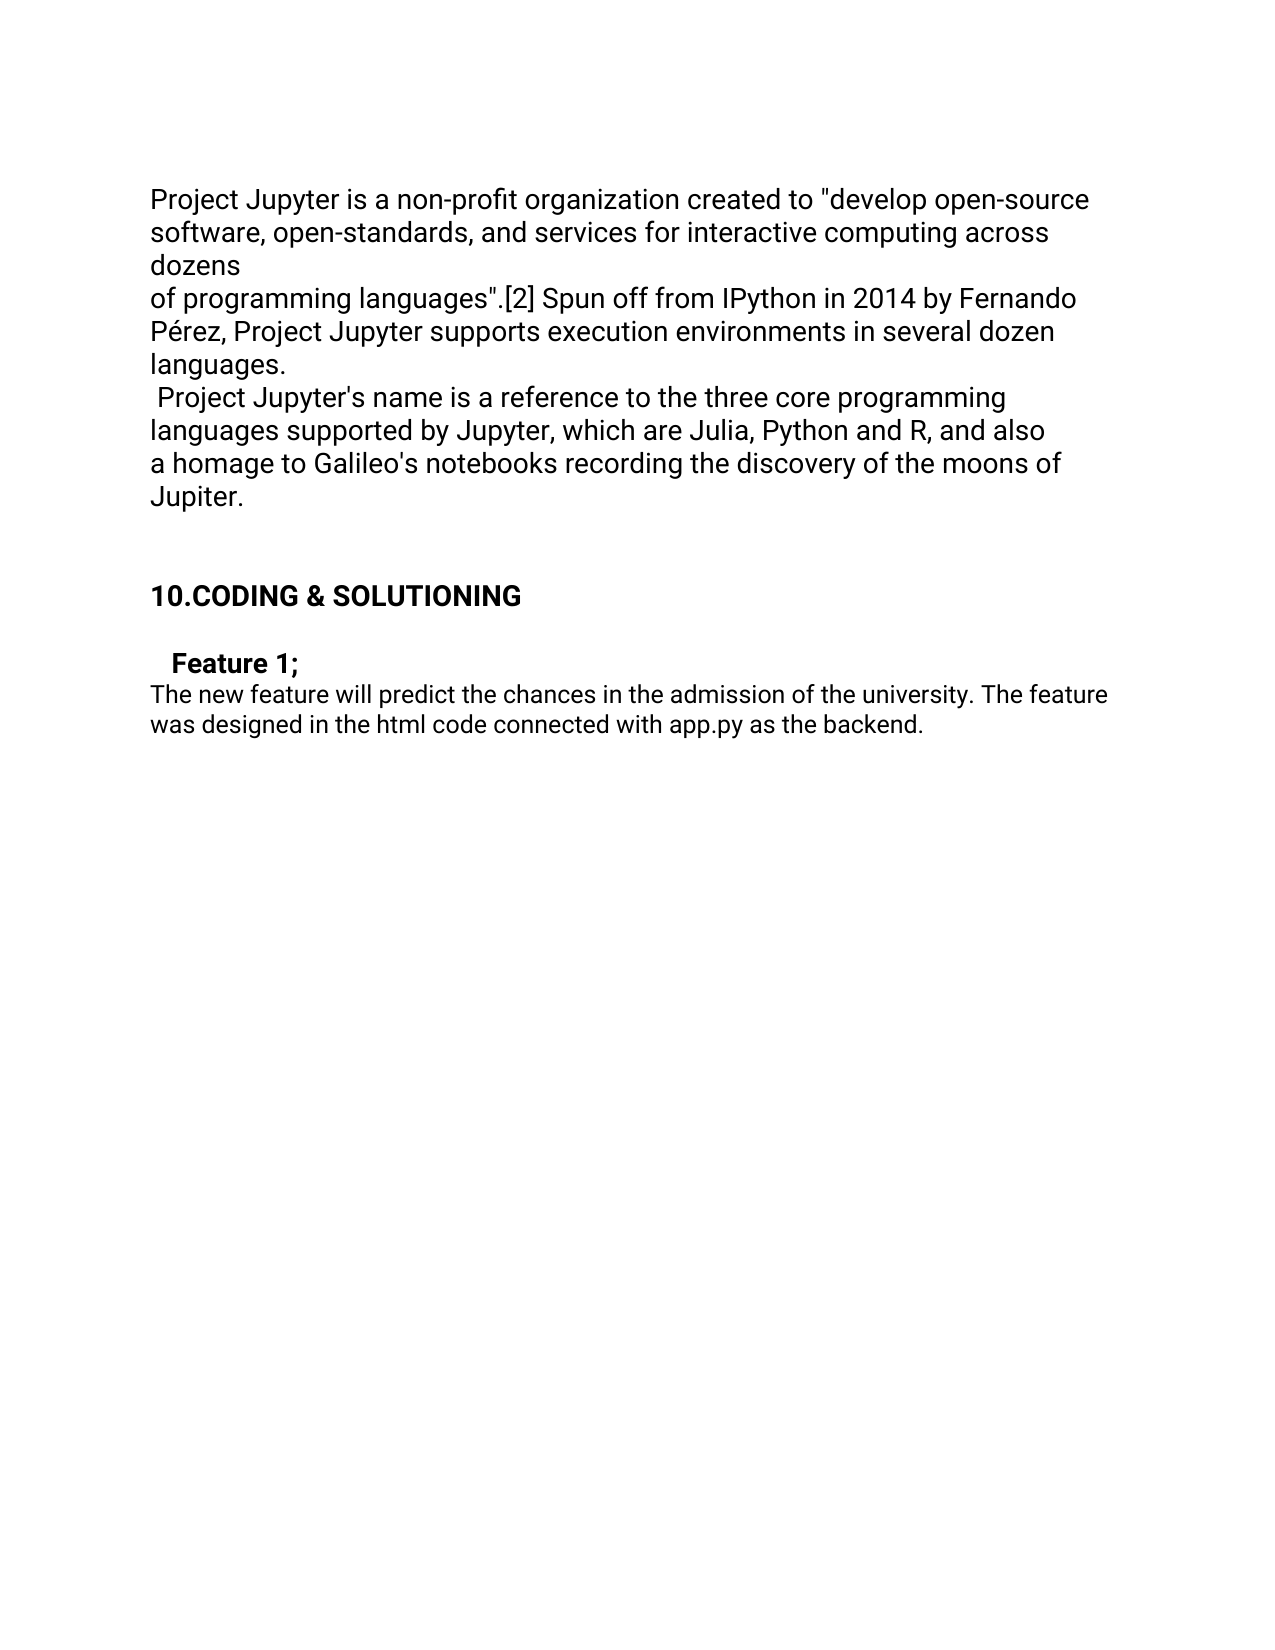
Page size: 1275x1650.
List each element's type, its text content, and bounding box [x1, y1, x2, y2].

text languages. [150, 348, 1125, 381]
text Pérez, Project Jupyter supports execution environments in several dozen [150, 315, 1125, 348]
text Jupiter. [150, 480, 1125, 513]
text 10.CODING & SOLUTIONING [150, 579, 1125, 613]
text Feature 1; [150, 648, 1125, 681]
text Project Jupyter is a non-profit organization created to "develop open-source [150, 183, 1125, 216]
text languages supported by Jupyter, which are Julia, Python and R, and also [150, 414, 1125, 447]
text The new feature will predict the chances in the admission of the university. The feature was designed in the html code connected with app.py as the backend. [150, 681, 1125, 739]
text a homage to Galileo's notebooks recording the discovery of the moons of [150, 447, 1125, 480]
text Project Jupyter's name is a reference to the three core programming [150, 381, 1125, 414]
text software, open-standards, and services for interactive computing across dozens [150, 216, 1125, 282]
text of programming languages".[2] Spun off from IPython in 2014 by Fernando [150, 282, 1125, 315]
